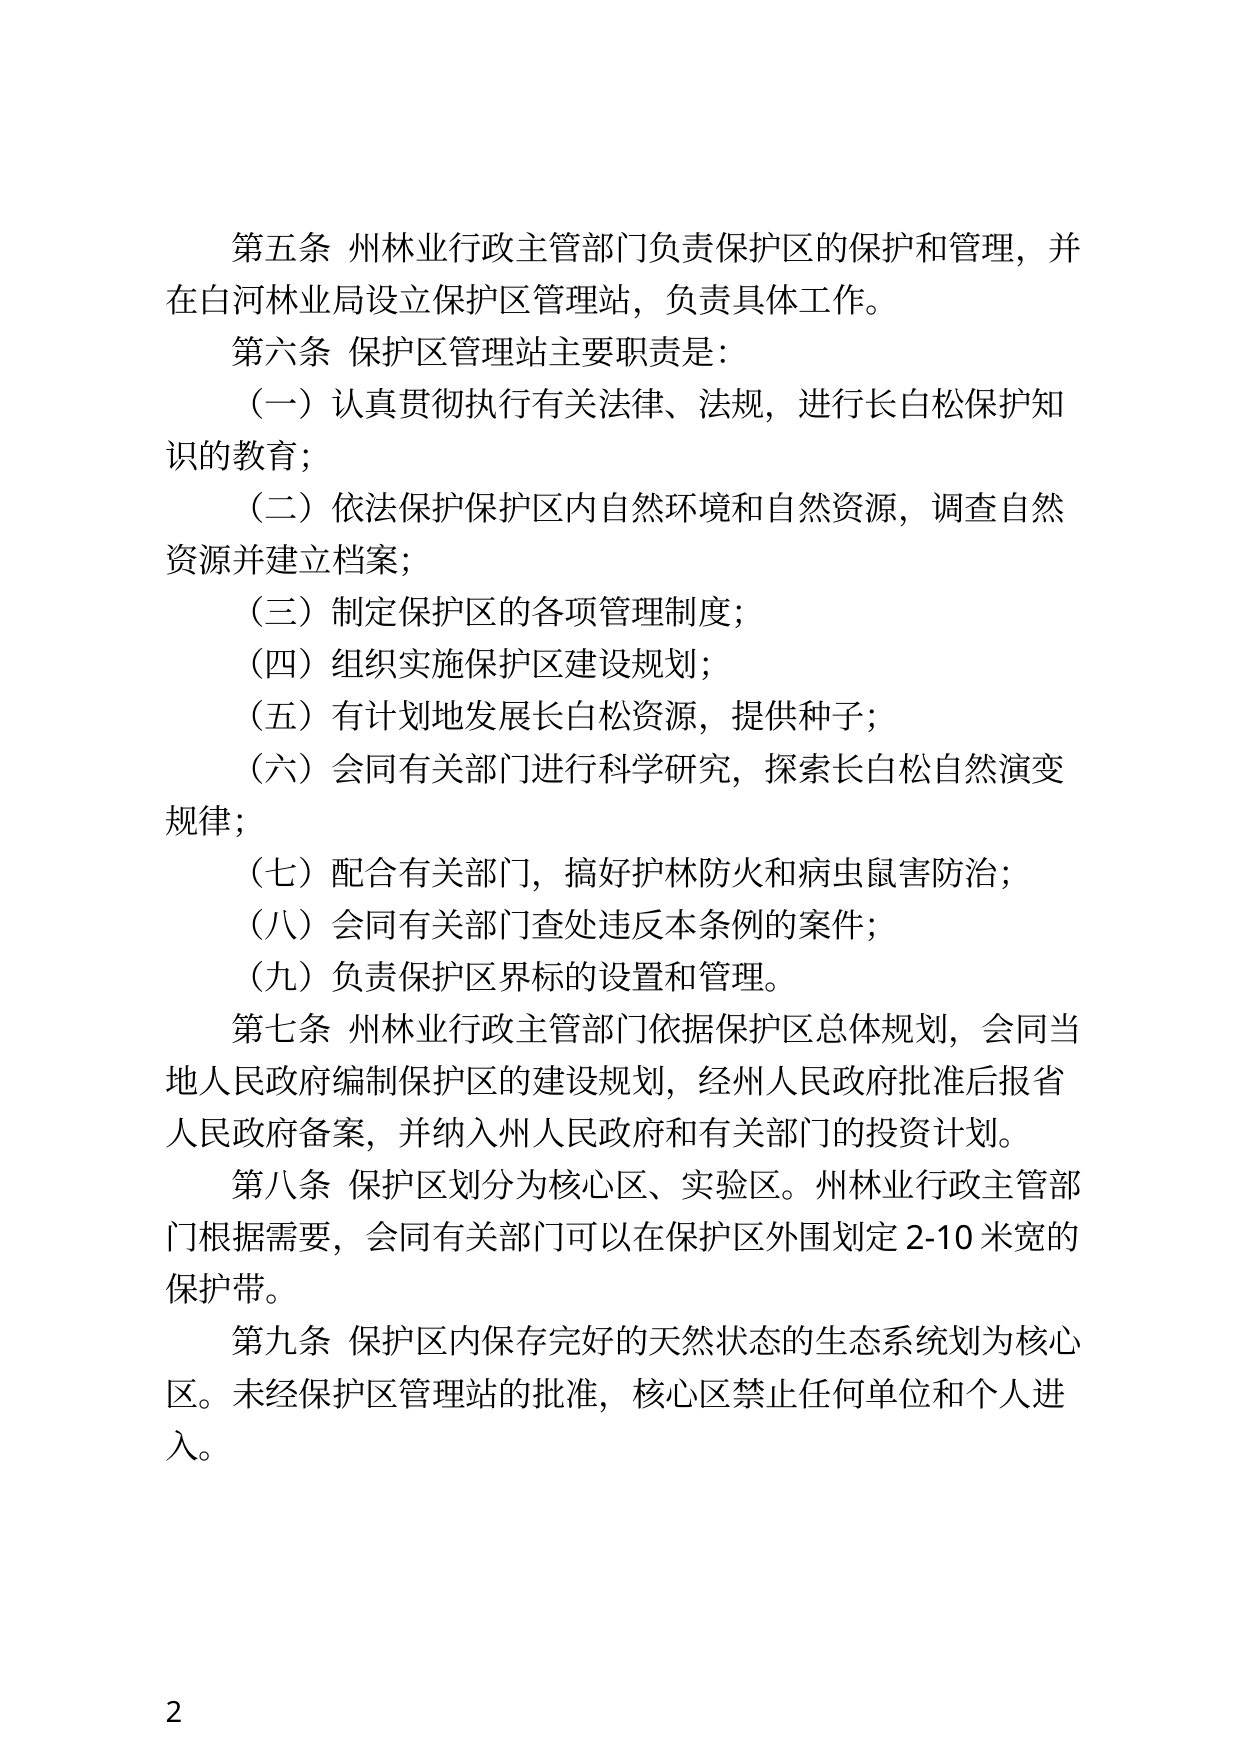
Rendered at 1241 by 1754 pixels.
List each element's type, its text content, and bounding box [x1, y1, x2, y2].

text （三）制定保护区的各项管理制度； [165, 583, 1087, 635]
text 第七条 州林业行政主管部门依据保护区总体规划，会同当地人民政府编制保护区的建设规划，经州人民政府批准后报省人民政府备案，并纳入州人民政府和有关部门的投资计划。 [165, 1000, 1087, 1156]
text 第八条 保护区划分为核心区、实验区。州林业行政主管部门根据需要，会同有关部门可以在保护区外围划定2-10米宽的保护带。 [165, 1156, 1087, 1312]
text （八）会同有关部门查处违反本条例的案件； [165, 896, 1087, 948]
text （一）认真贯彻执行有关法律、法规，进行长白松保护知识的教育； [165, 375, 1087, 479]
text （九）负责保护区界标的设置和管理。 [165, 948, 1087, 1000]
text （四）组织实施保护区建设规划； [165, 635, 1087, 687]
text （五）有计划地发展长白松资源，提供种子； [165, 687, 1087, 739]
text （六）会同有关部门进行科学研究，探索长白松自然演变规律； [165, 739, 1087, 843]
text （二）依法保护保护区内自然环境和自然资源，调查自然资源并建立档案； [165, 479, 1087, 583]
text 第九条 保护区内保存完好的天然状态的生态系统划为核心区。未经保护区管理站的批准，核心区禁止任何单位和个人进入。 [165, 1312, 1087, 1468]
text 第五条 州林业行政主管部门负责保护区的保护和管理，并在白河林业局设立保护区管理站，负责具体工作。 [165, 218, 1087, 323]
text 第六条 保护区管理站主要职责是： [165, 323, 1087, 375]
text （七）配合有关部门，搞好护林防火和病虫鼠害防治； [165, 843, 1087, 896]
